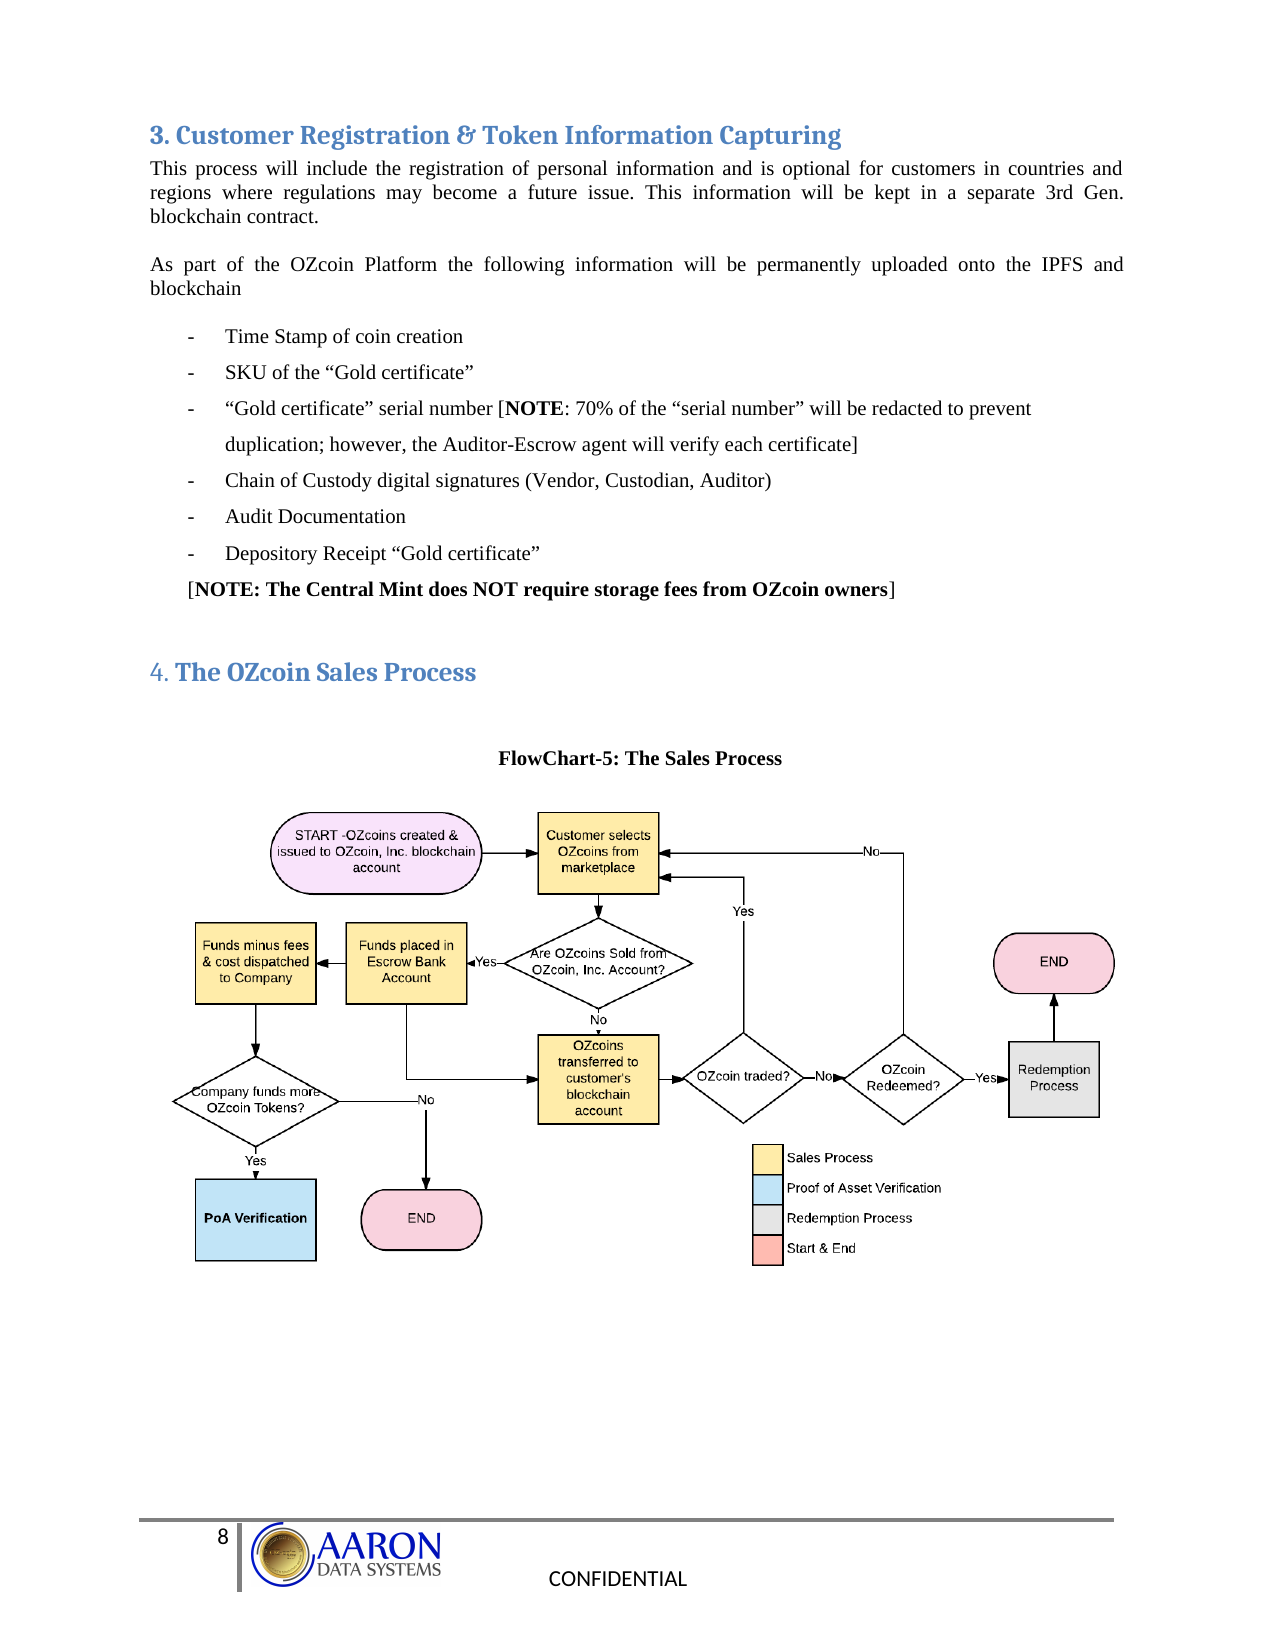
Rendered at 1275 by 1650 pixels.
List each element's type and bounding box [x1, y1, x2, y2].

picture [251, 1522, 441, 1587]
picture [150, 797, 1125, 1292]
